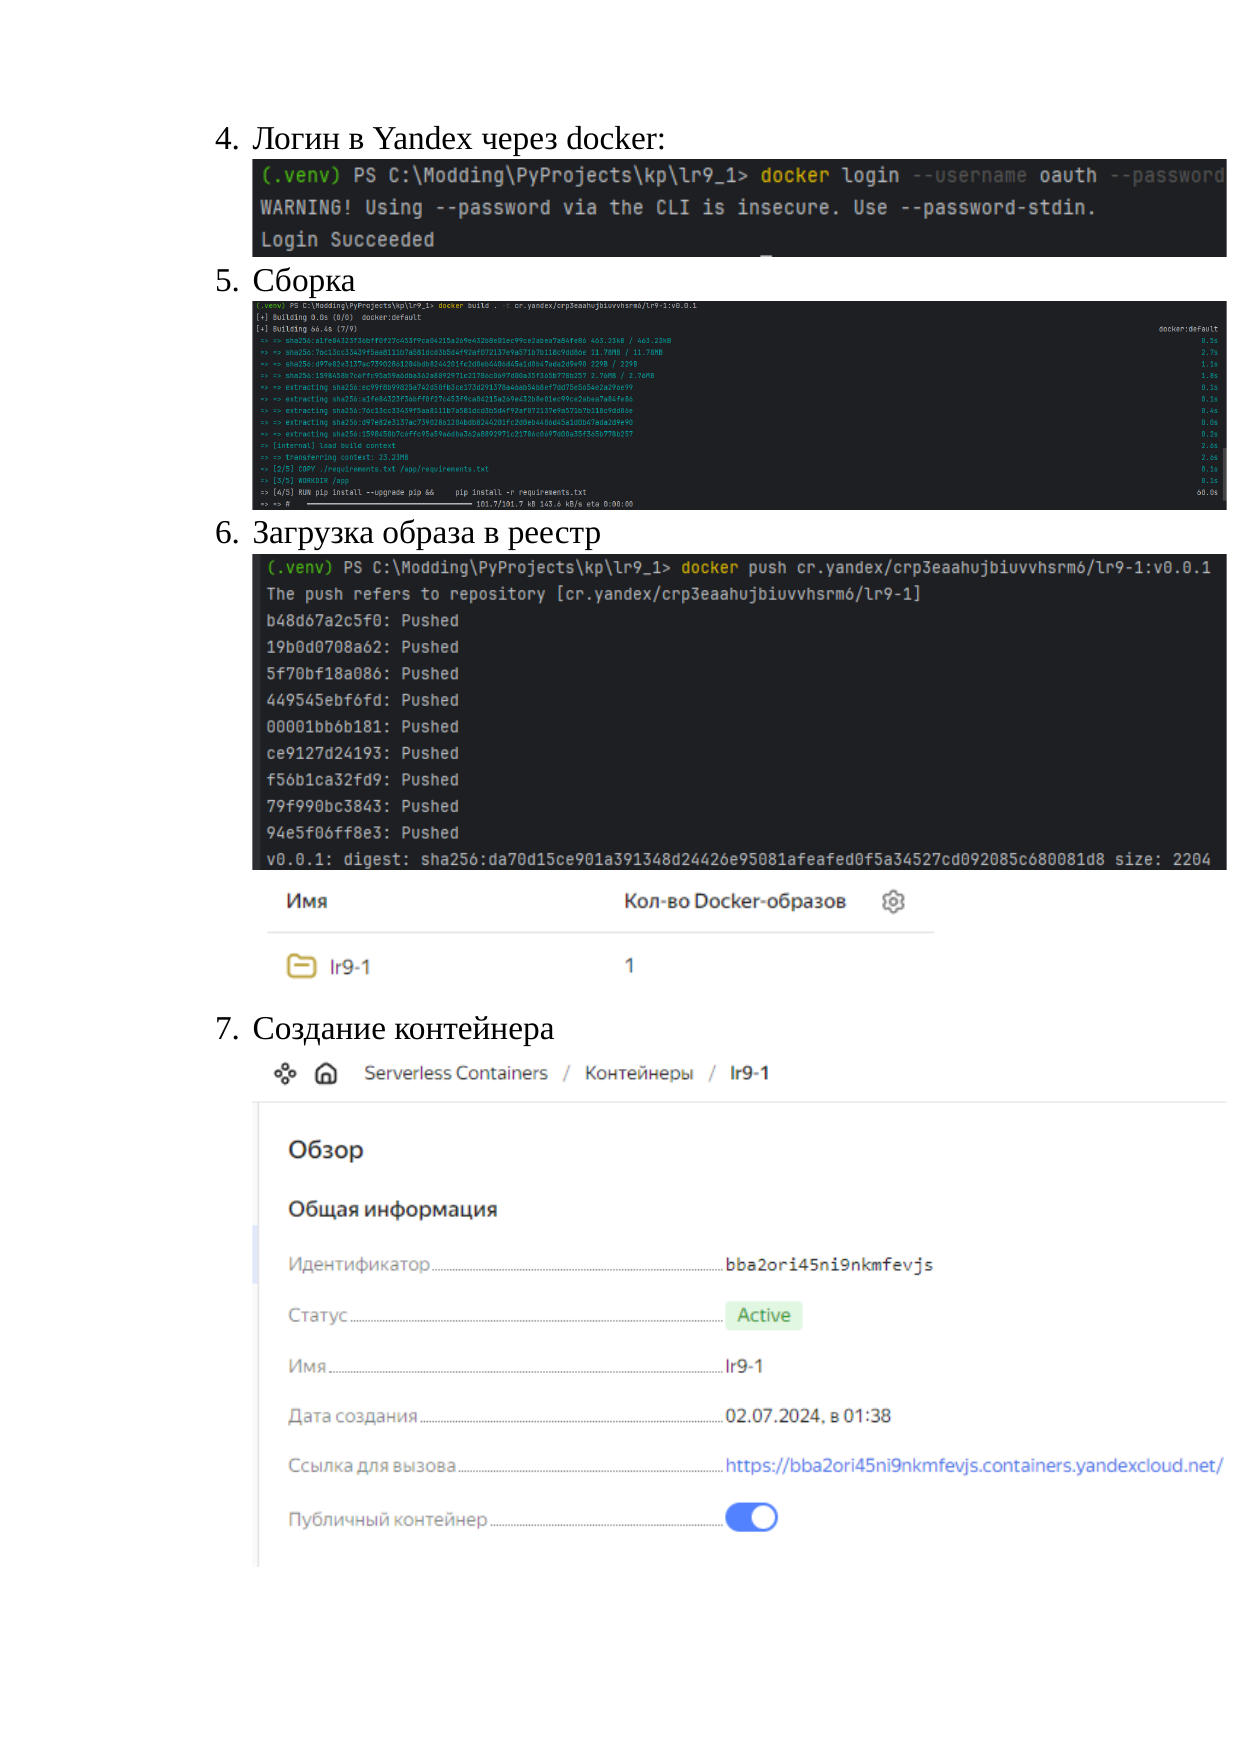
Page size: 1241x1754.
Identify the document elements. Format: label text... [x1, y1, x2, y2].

picture [252, 159, 1227, 257]
picture [252, 301, 1227, 510]
picture [252, 554, 1227, 870]
picture [252, 1050, 1227, 1567]
picture [252, 872, 935, 1006]
